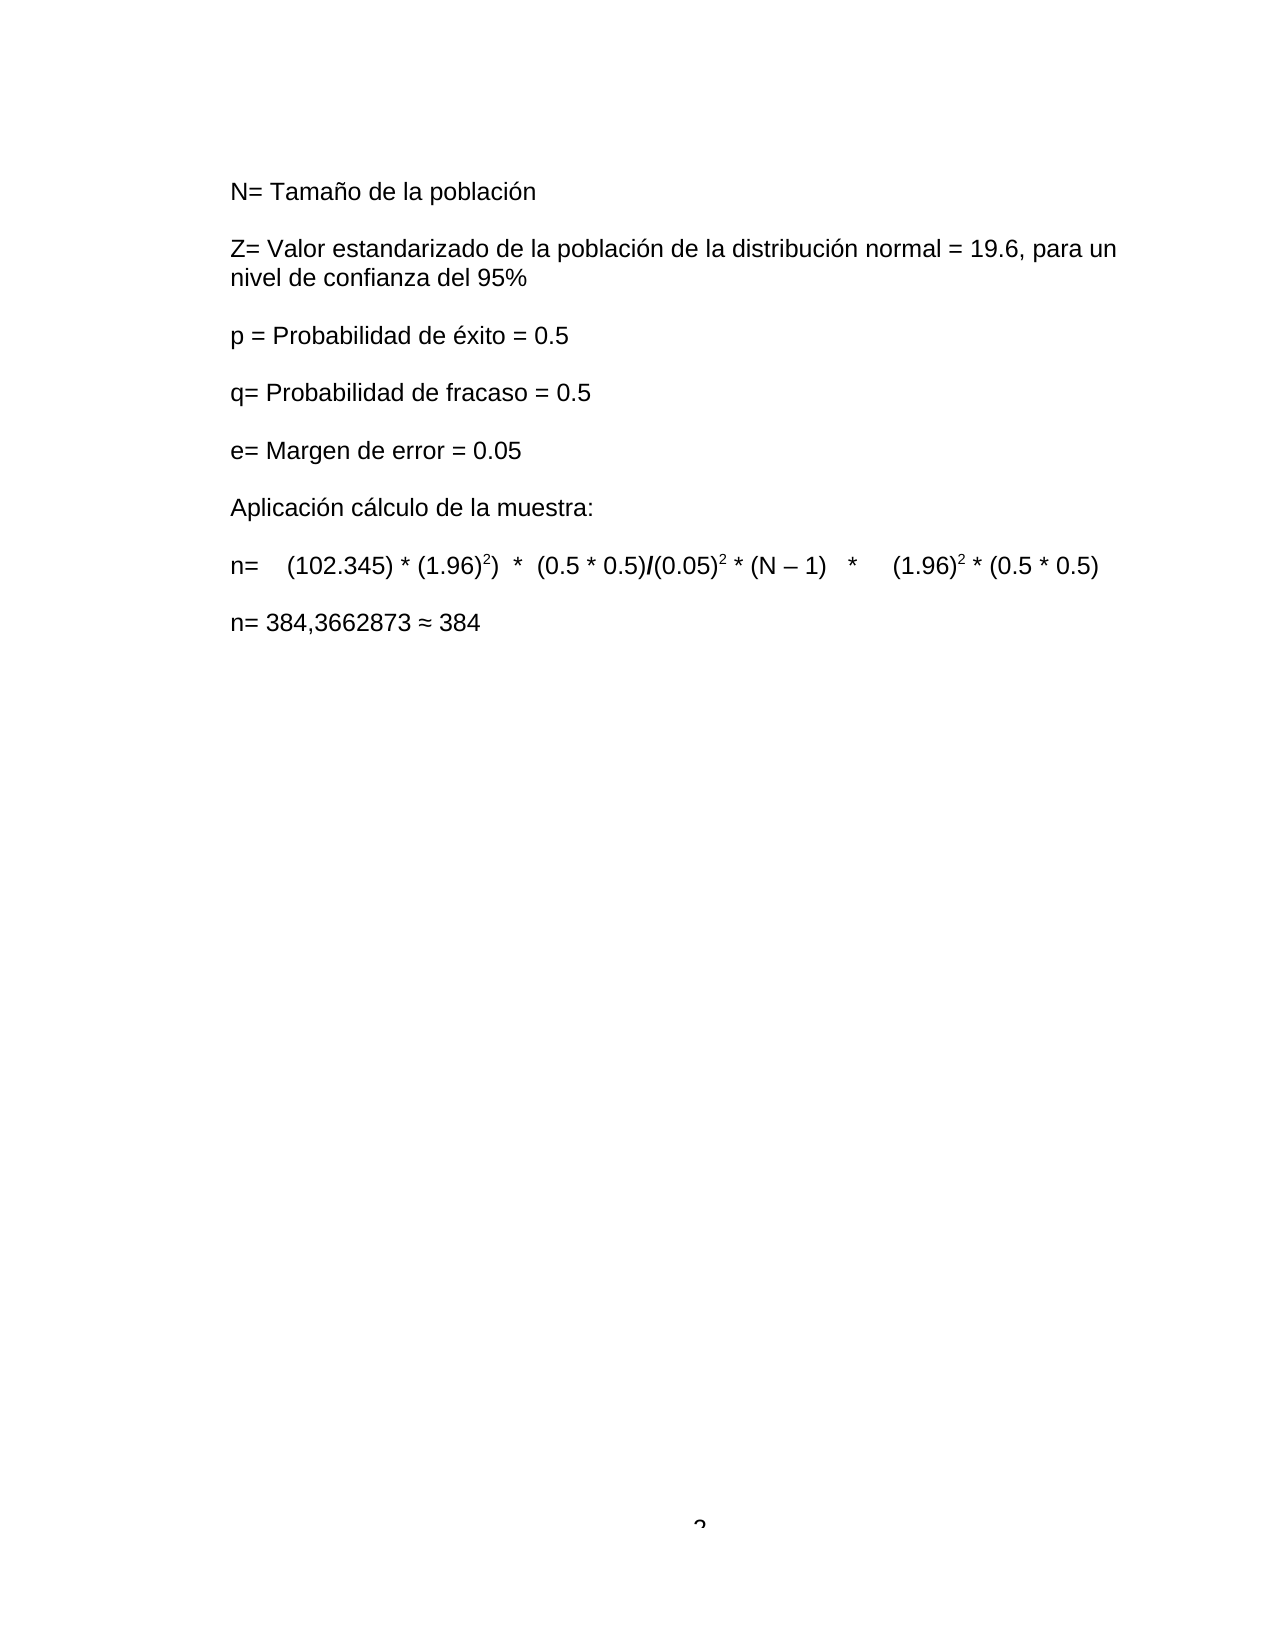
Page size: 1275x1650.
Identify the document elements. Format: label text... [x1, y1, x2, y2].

text p = Probabilidad de éxito = 0.5 q= Probabilidad de fracaso = 0.5 e= Margen de error = 0.05 Aplicación cálculo de la muestra: [230, 321, 596, 522]
text N= Tamaño de la población [230, 177, 1169, 206]
text n= (102.345) * (1.96)2) * (0.5 * 0.5)/(0.05)2 * (N – 1) * (1.96)2 * (0.5 * 0.5) [230, 551, 1169, 579]
text n= 384,3662873 ≈ 384 [230, 608, 1169, 637]
text Z= Valor estandarizado de la población de la distribución normal = 19.6, para un nivel de confianza del 95% [230, 234, 1156, 292]
